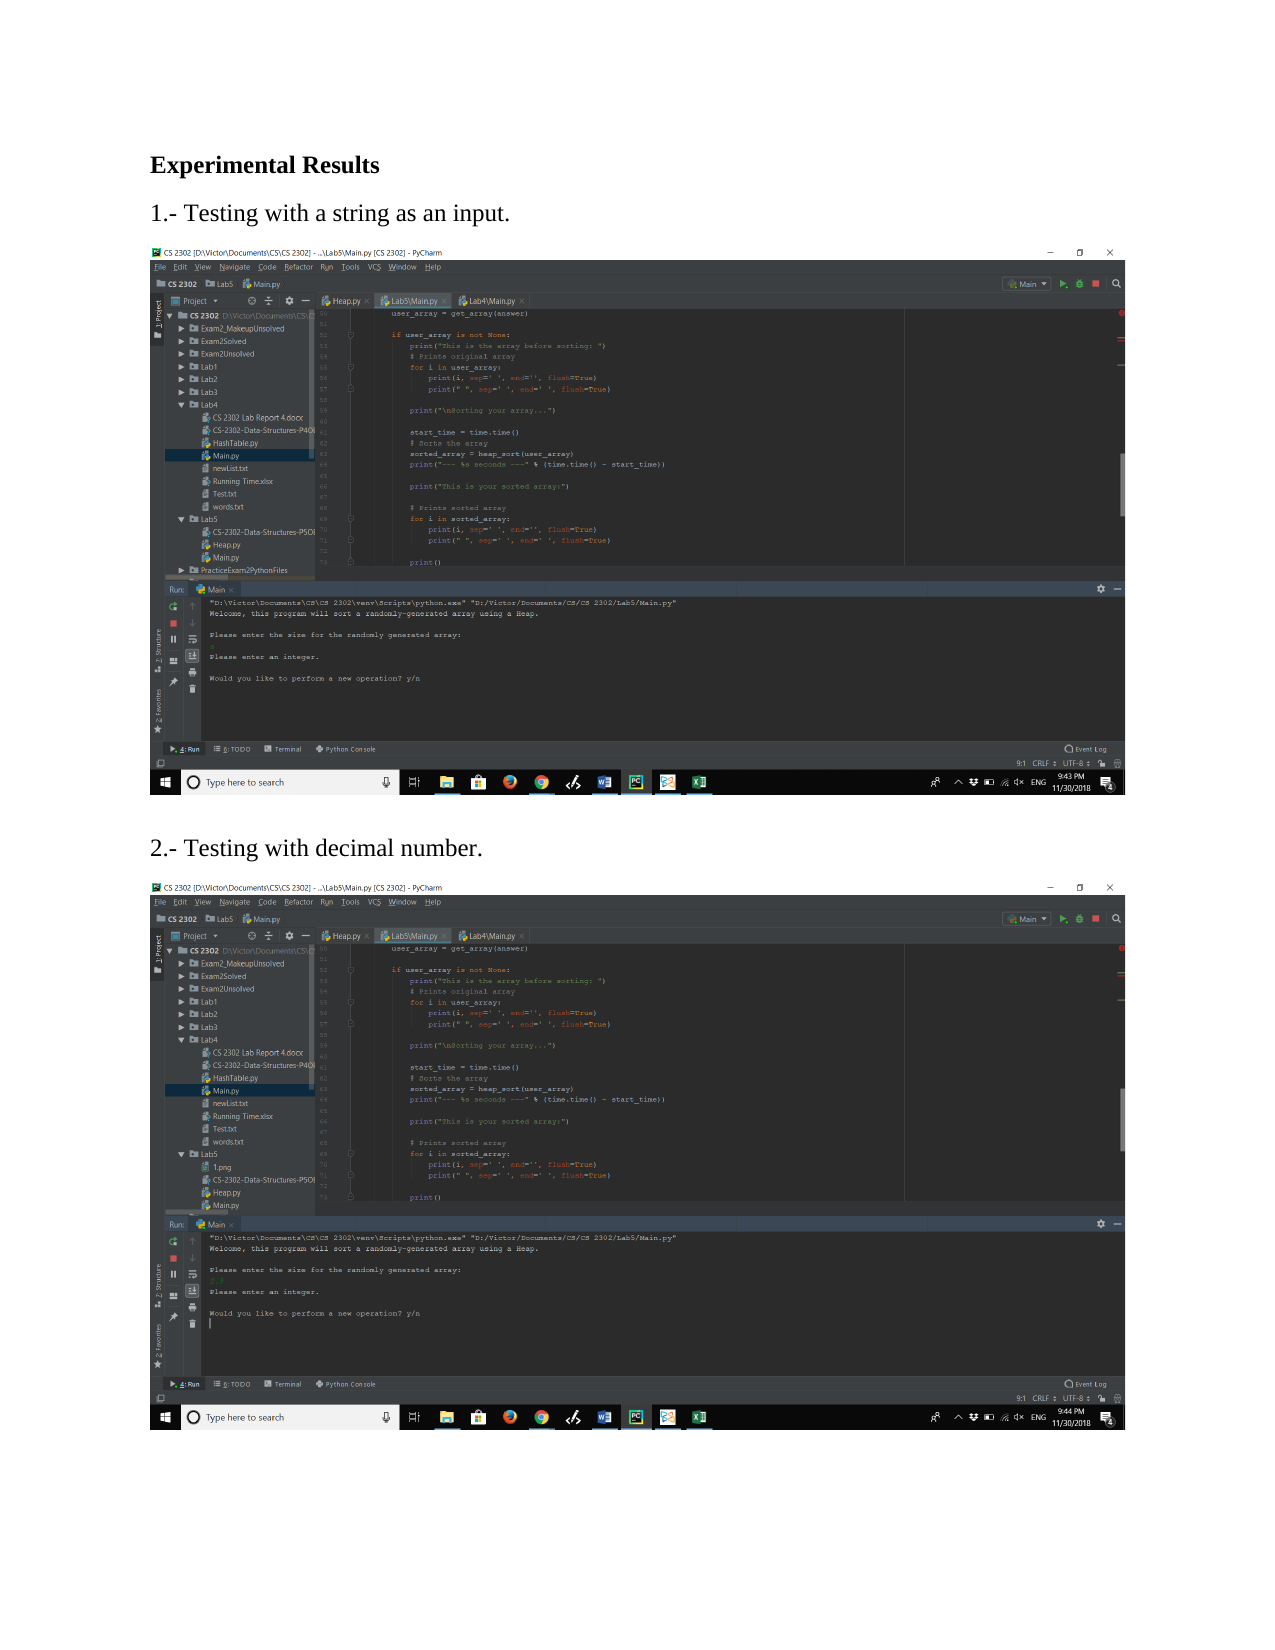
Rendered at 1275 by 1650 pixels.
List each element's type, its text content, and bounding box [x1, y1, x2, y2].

text 1.- Testing with a string as an input. [150, 198, 1125, 226]
text Experimental Results [150, 150, 1125, 179]
picture [150, 880, 1125, 1450]
text 2.- Testing with decimal number. [150, 833, 1125, 862]
picture [150, 245, 1125, 815]
